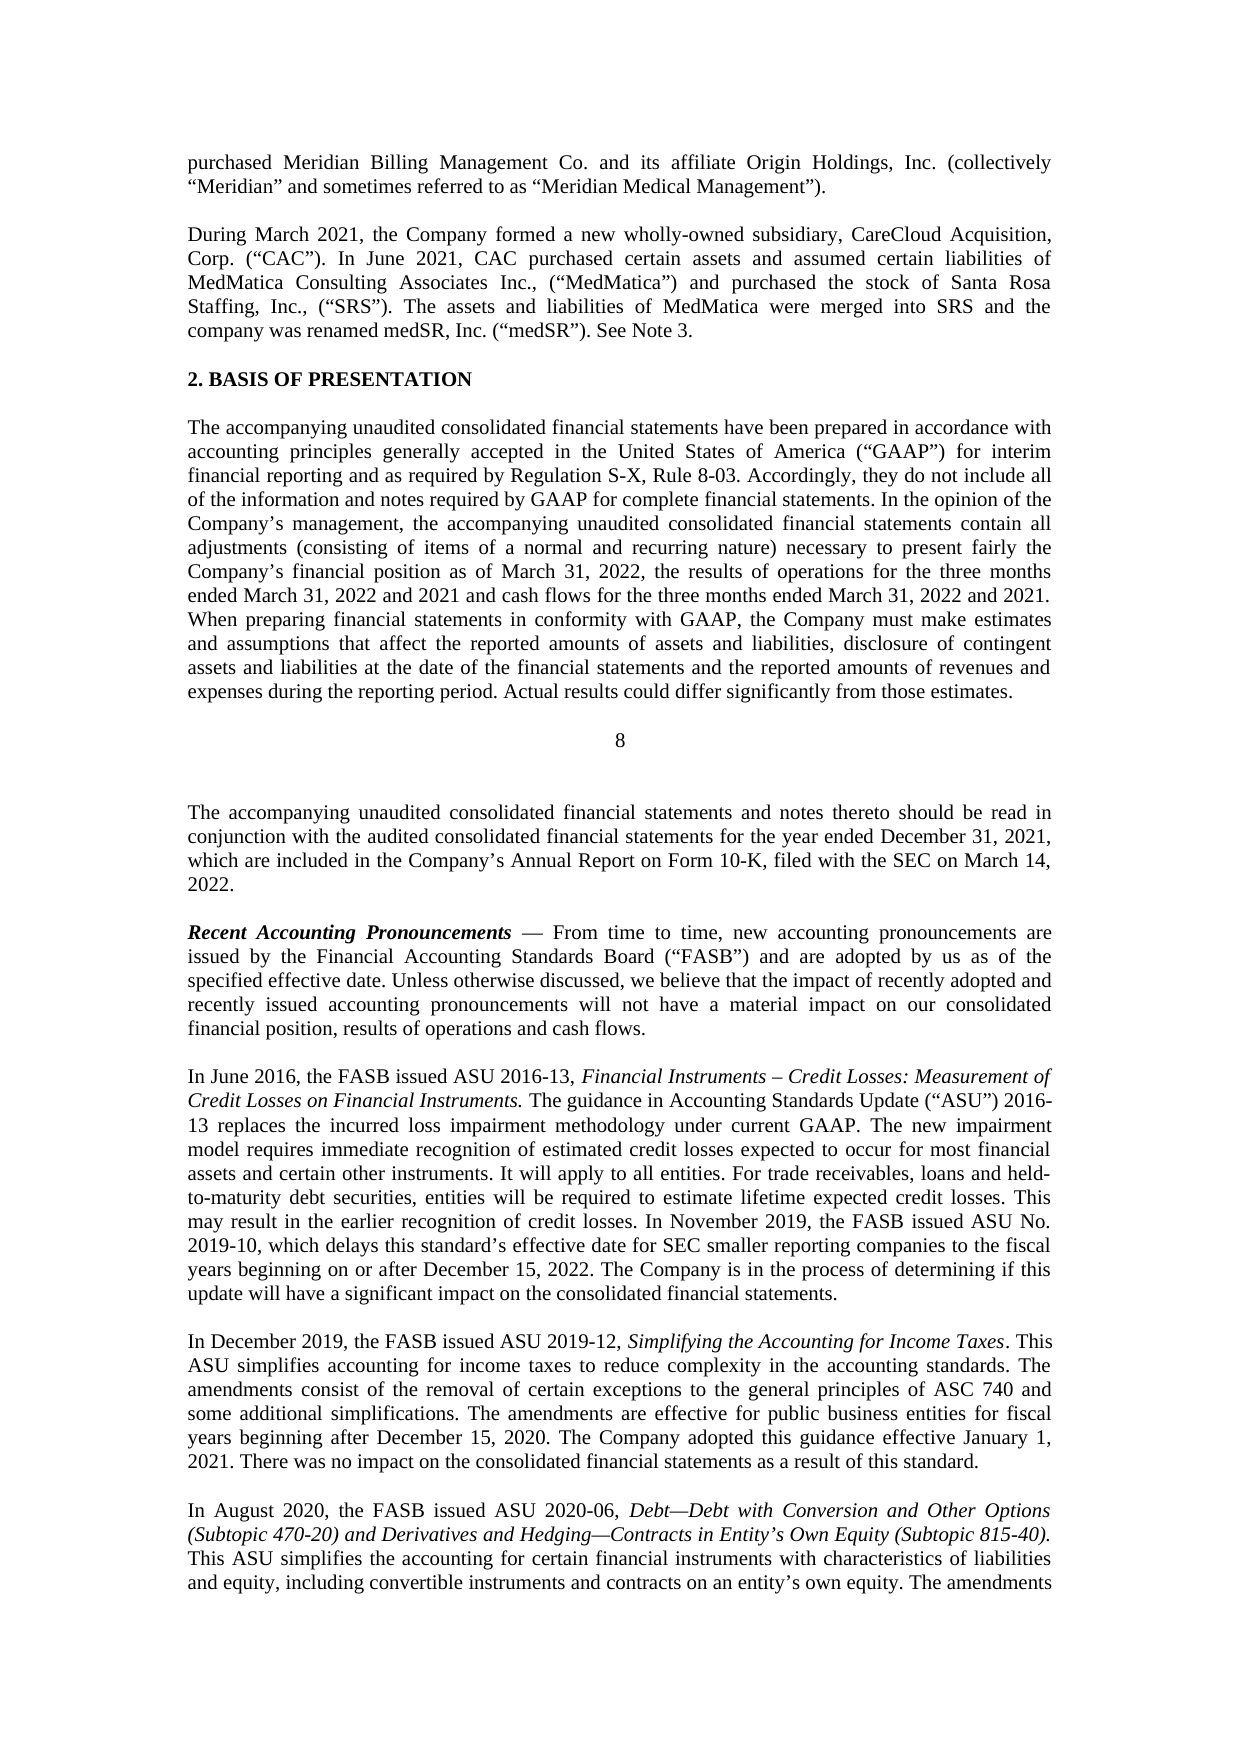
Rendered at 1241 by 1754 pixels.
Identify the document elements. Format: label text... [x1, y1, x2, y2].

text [187, 150, 1053, 198]
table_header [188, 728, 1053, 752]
text During March 2021, the Company formed a new wholly-owned subsidiary, CareCloud Acquisition, Corp. (“CAC”). In June 2021, CAC purchased certain assets and assumed certain liabilities of MedMatica Consulting Associates Inc., (“MedMatica”) and purchased the stock of Santa Rosa Staffing, Inc., (“SRS”). The assets and liabilities of MedMatica were merged into SRS and the company was renamed medSR, Inc. (“medSR”). See Note 3. [187, 222, 1053, 342]
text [187, 1497, 1053, 1594]
text In June 2016, the FASB issued ASU 2016-13, Financial Instruments – Credit Losses: Measurement of Credit Losses on Financial Instruments. The guidance in Accounting Standards Update (“ASU”) 2016-13 replaces the incurred loss impairment methodology under current GAAP. The new impairment model requires immediate recognition of estimated credit losses expected to occur for most financial assets and certain other instruments. It will apply to all entities. For trade receivables, loans and held-to-maturity debt securities, entities will be required to estimate lifetime expected credit losses. This may result in the earlier recognition of credit losses. In November 2019, the FASB issued ASU No. 2019-10, which delays this standard’s effective date for SEC smaller reporting companies to the fiscal years beginning on or after December 15, 2022. The Company is in the process of determining if this update will have a significant impact on the consolidated financial statements. [187, 1064, 1053, 1305]
text Recent Accounting Pronouncements — From time to time, new accounting pronouncements are issued by the Financial Accounting Standards Board (“FASB”) and are adopted by us as of the specified effective date. Unless otherwise discussed, we believe that the impact of recently adopted and recently issued accounting pronouncements will not have a material impact on our consolidated financial position, results of operations and cash flows. [187, 920, 1053, 1040]
text In December 2019, the FASB issued ASU 2019-12, Simplifying the Accounting for Income Taxes. This ASU simplifies accounting for income taxes to reduce complexity in the accounting standards. The amendments consist of the removal of certain exceptions to the general principles of ASC 740 and some additional simplifications. The amendments are effective for public business entities for fiscal years beginning after December 15, 2020. The Company adopted this guidance effective January 1, 2021. There was no impact on the consolidated financial statements as a result of this standard. [187, 1329, 1053, 1473]
text The accompanying unaudited consolidated financial statements and notes thereto should be read in conjunction with the audited consolidated financial statements for the year ended December 31, 2021, which are included in the Company’s Annual Report on Form 10-K, filed with the SEC on March 14, 2022. [187, 800, 1053, 896]
text The accompanying unaudited consolidated financial statements have been prepared in accordance with accounting principles generally accepted in the United States of America (“GAAP”) for interim financial reporting and as required by Regulation S-X, Rule 8-03. Accordingly, they do not include all of the information and notes required by GAAP for complete financial statements. In the opinion of the Company’s management, the accompanying unaudited consolidated financial statements contain all adjustments (consisting of items of a normal and recurring nature) necessary to present fairly the Company’s financial position as of March 31, 2022, the results of operations for the three months ended March 31, 2022 and 2021 and cash flows for the three months ended March 31, 2022 and 2021. When preparing financial statements in conformity with GAAP, the Company must make estimates and assumptions that affect the reported amounts of assets and liabilities, disclosure of contingent assets and liabilities at the date of the financial statements and the reported amounts of revenues and expenses during the reporting period. Actual results could differ significantly from those estimates. [187, 415, 1053, 703]
text 2. BASIS OF PRESENTATION [187, 367, 1053, 391]
